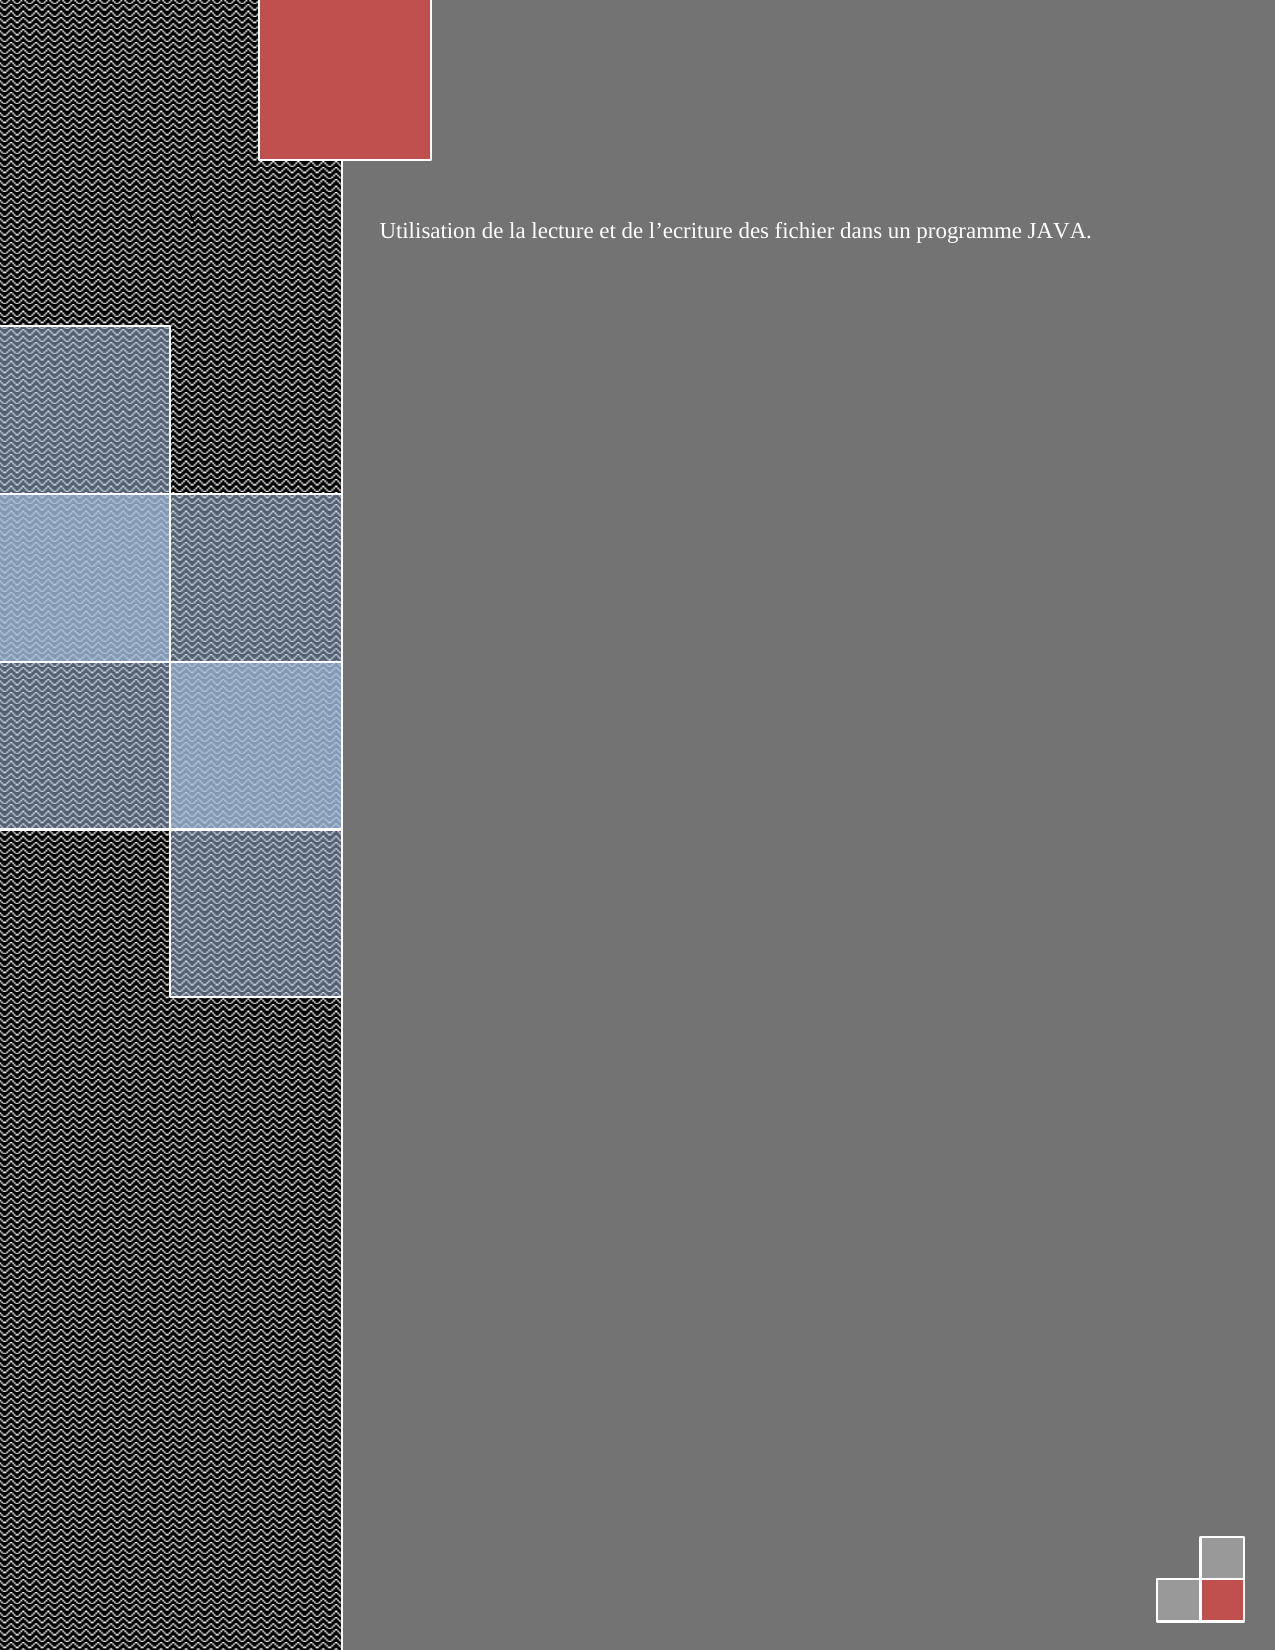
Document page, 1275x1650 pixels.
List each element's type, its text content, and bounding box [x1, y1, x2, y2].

text \ [187, 203, 1093, 231]
picture [0, 831, 341, 1650]
picture [0, 0, 341, 493]
